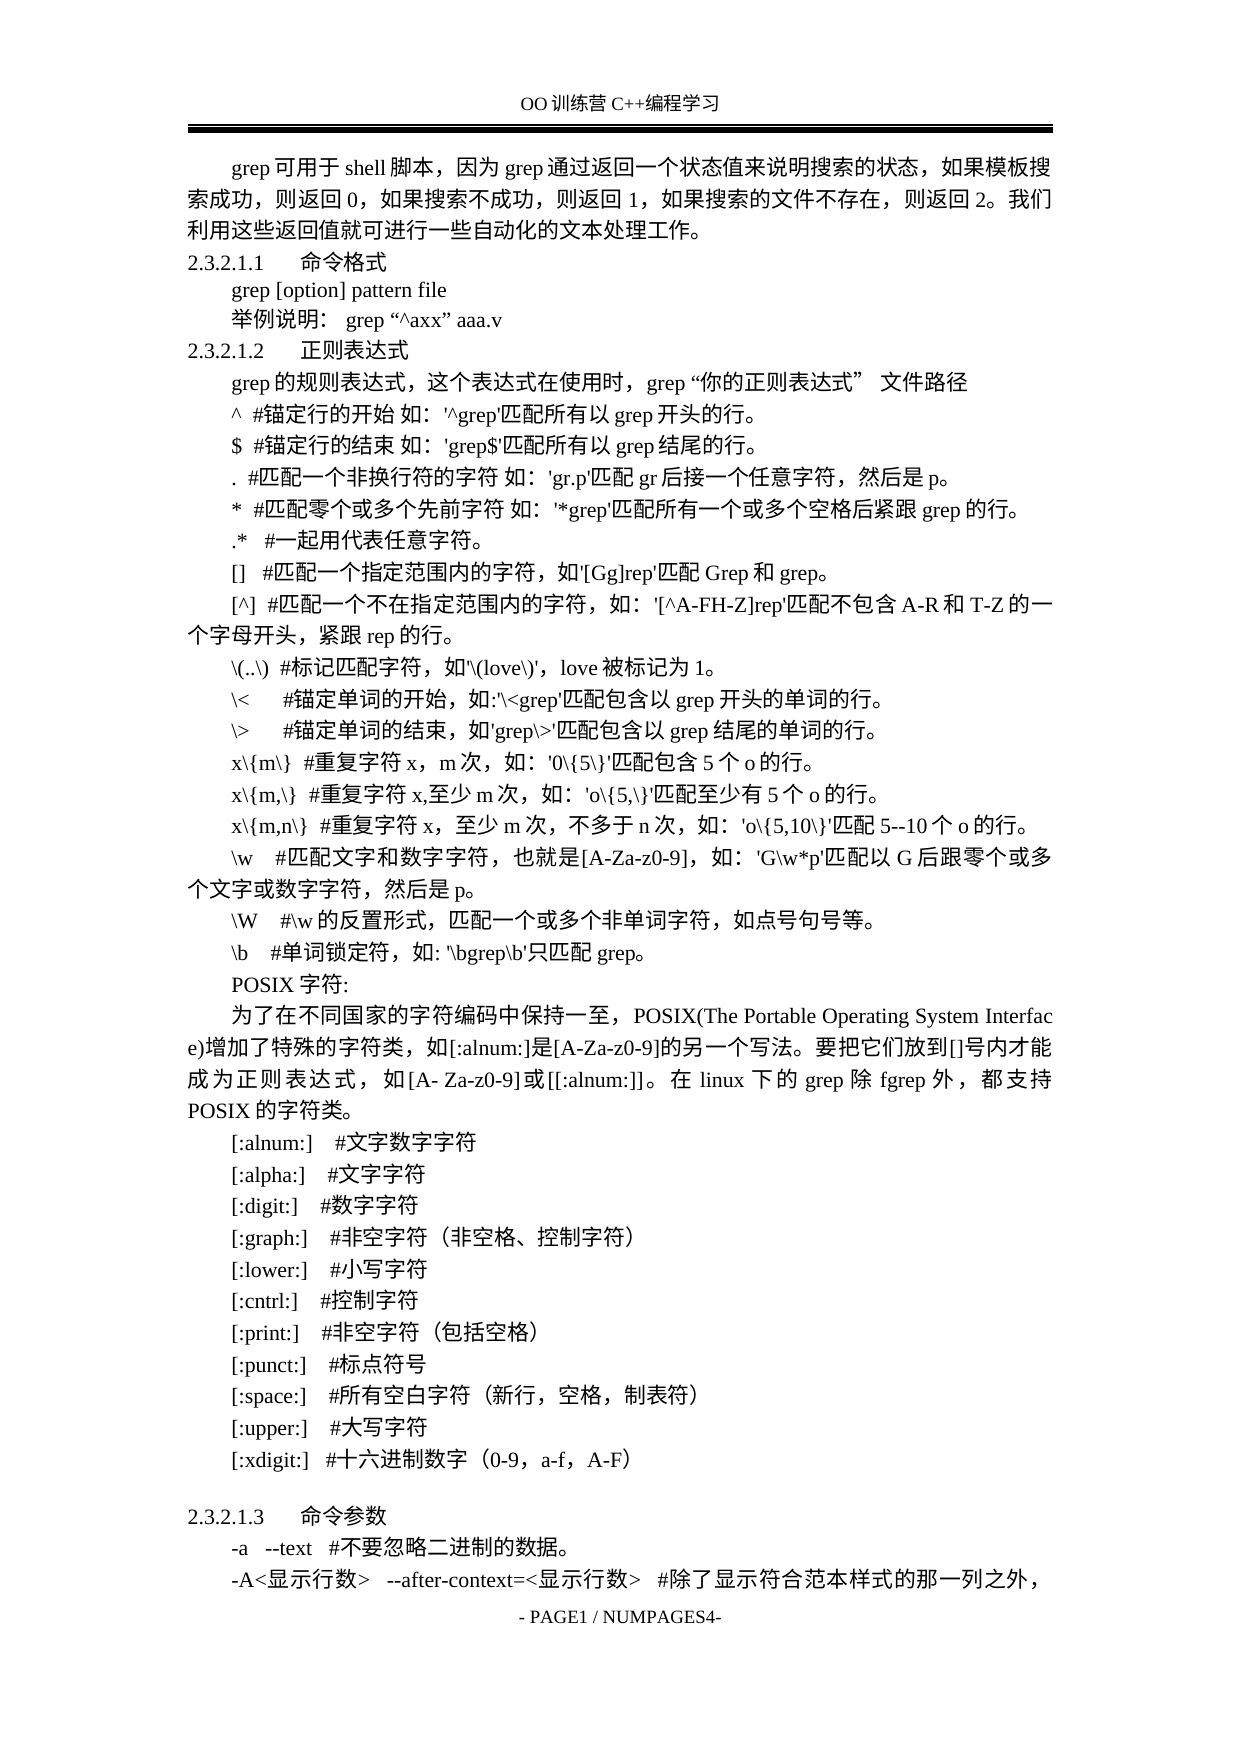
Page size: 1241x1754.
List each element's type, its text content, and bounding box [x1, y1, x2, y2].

text \b #单词锁定符，如: '\bgrep\b'只匹配grep。 [187, 935, 1053, 967]
text [:xdigit:] #十六进制数字（0-9，a-f，A-F） [187, 1442, 1053, 1473]
text POSIX字符: [187, 967, 1053, 998]
text [^] #匹配一个不在指定范围内的字符，如：'[^A-FH-Z]rep'匹配不包含A-R和T-Z的一个字母开头，紧跟rep的行。 [187, 587, 1053, 650]
subtitle 正则表达式 [187, 333, 1053, 365]
text [:lower:] #小写字符 [187, 1252, 1053, 1283]
text x\{m,n\} #重复字符x，至少m次，不多于n次，如：'o\{5,10\}'匹配5--10个o的行。 [187, 808, 1053, 840]
text x\{m,\} #重复字符x,至少m次，如：'o\{5,\}'匹配至少有5个o的行。 [187, 777, 1053, 808]
text . #匹配一个非换行符的字符 如：'gr.p'匹配gr后接一个任意字符，然后是p。 [187, 460, 1053, 492]
text \(..\) #标记匹配字符，如'\(love\)'，love被标记为1。 [187, 650, 1053, 682]
text \W #\w的反置形式，匹配一个或多个非单词字符，如点号句号等。 [187, 903, 1053, 935]
text grep [option] pattern file [187, 277, 1053, 302]
text [] #匹配一个指定范围内的字符，如'[Gg]rep'匹配Grep和grep。 [187, 555, 1053, 587]
text \w #匹配文字和数字字符，也就是[A-Za-z0-9]，如：'G\w*p'匹配以G后跟零个或多个文字或数字字符，然后是p。 [187, 840, 1053, 903]
text ^ #锚定行的开始 如：'^grep'匹配所有以grep开头的行。 [187, 397, 1053, 428]
text \< #锚定单词的开始，如:'\<grep'匹配包含以grep开头的单词的行。 [187, 682, 1053, 713]
text [:upper:] #大写字符 [187, 1410, 1053, 1442]
text * #匹配零个或多个先前字符 如：'*grep'匹配所有一个或多个空格后紧跟grep的行。 [187, 492, 1053, 523]
text [:print:] #非空字符（包括空格） [187, 1315, 1053, 1347]
text -a --text #不要忽略二进制的数据。 [187, 1530, 1053, 1562]
text [:cntrl:] #控制字符 [187, 1283, 1053, 1315]
text \> #锚定单词的结束，如'grep\>'匹配包含以grep结尾的单词的行。 [187, 713, 1053, 745]
text [:space:] #所有空白字符（新行，空格，制表符） [187, 1378, 1053, 1410]
text [:digit:] #数字字符 [187, 1188, 1053, 1220]
text .* #一起用代表任意字符。 [187, 523, 1053, 555]
text [:alpha:] #文字字符 [187, 1157, 1053, 1188]
text [:alnum:] #文字数字字符 [187, 1125, 1053, 1157]
subtitle 命令参数 [187, 1499, 1053, 1530]
text 举例说明： grep “^axx” aaa.v [187, 302, 1053, 333]
text [:graph:] #非空字符（非空格、控制字符） [187, 1220, 1053, 1252]
text $ #锚定行的结束 如：'grep$'匹配所有以grep结尾的行。 [187, 428, 1053, 460]
text grep的规则表达式，这个表达式在使用时，grep “你的正则表达式” 文件路径 [187, 365, 1053, 397]
text grep可用于shell脚本，因为grep通过返回一个状态值来说明搜索的状态，如果模板搜索成功，则返回0，如果搜索不成功，则返回1，如果搜索的文件不存在，则返回2。我们利用这些返回值就可进行一些自动化的文本处理工作。 [187, 150, 1053, 245]
text -A<显示行数> --after-context=<显示行数> #除了显示符合范本样式的那一列之外，并显示该行之后的内容。 [187, 1562, 1053, 1594]
text [:punct:] #标点符号 [187, 1347, 1053, 1378]
text 为了在不同国家的字符编码中保持一至，POSIX(The Portable Operating System Interface)增加了特殊的字符类，如[:alnum:]是[A-Za-z0-9]的另一个写法。要把它们放到[]号内才能成为正则表达式，如[A- Za-z0-9]或[[:alnum:]]。在linux下的grep除fgrep外，都支持POSIX的字符类。 [187, 998, 1053, 1125]
text x\{m\} #重复字符x，m次，如：'0\{5\}'匹配包含5个o的行。 [187, 745, 1053, 777]
subtitle 命令格式 [187, 245, 1053, 277]
